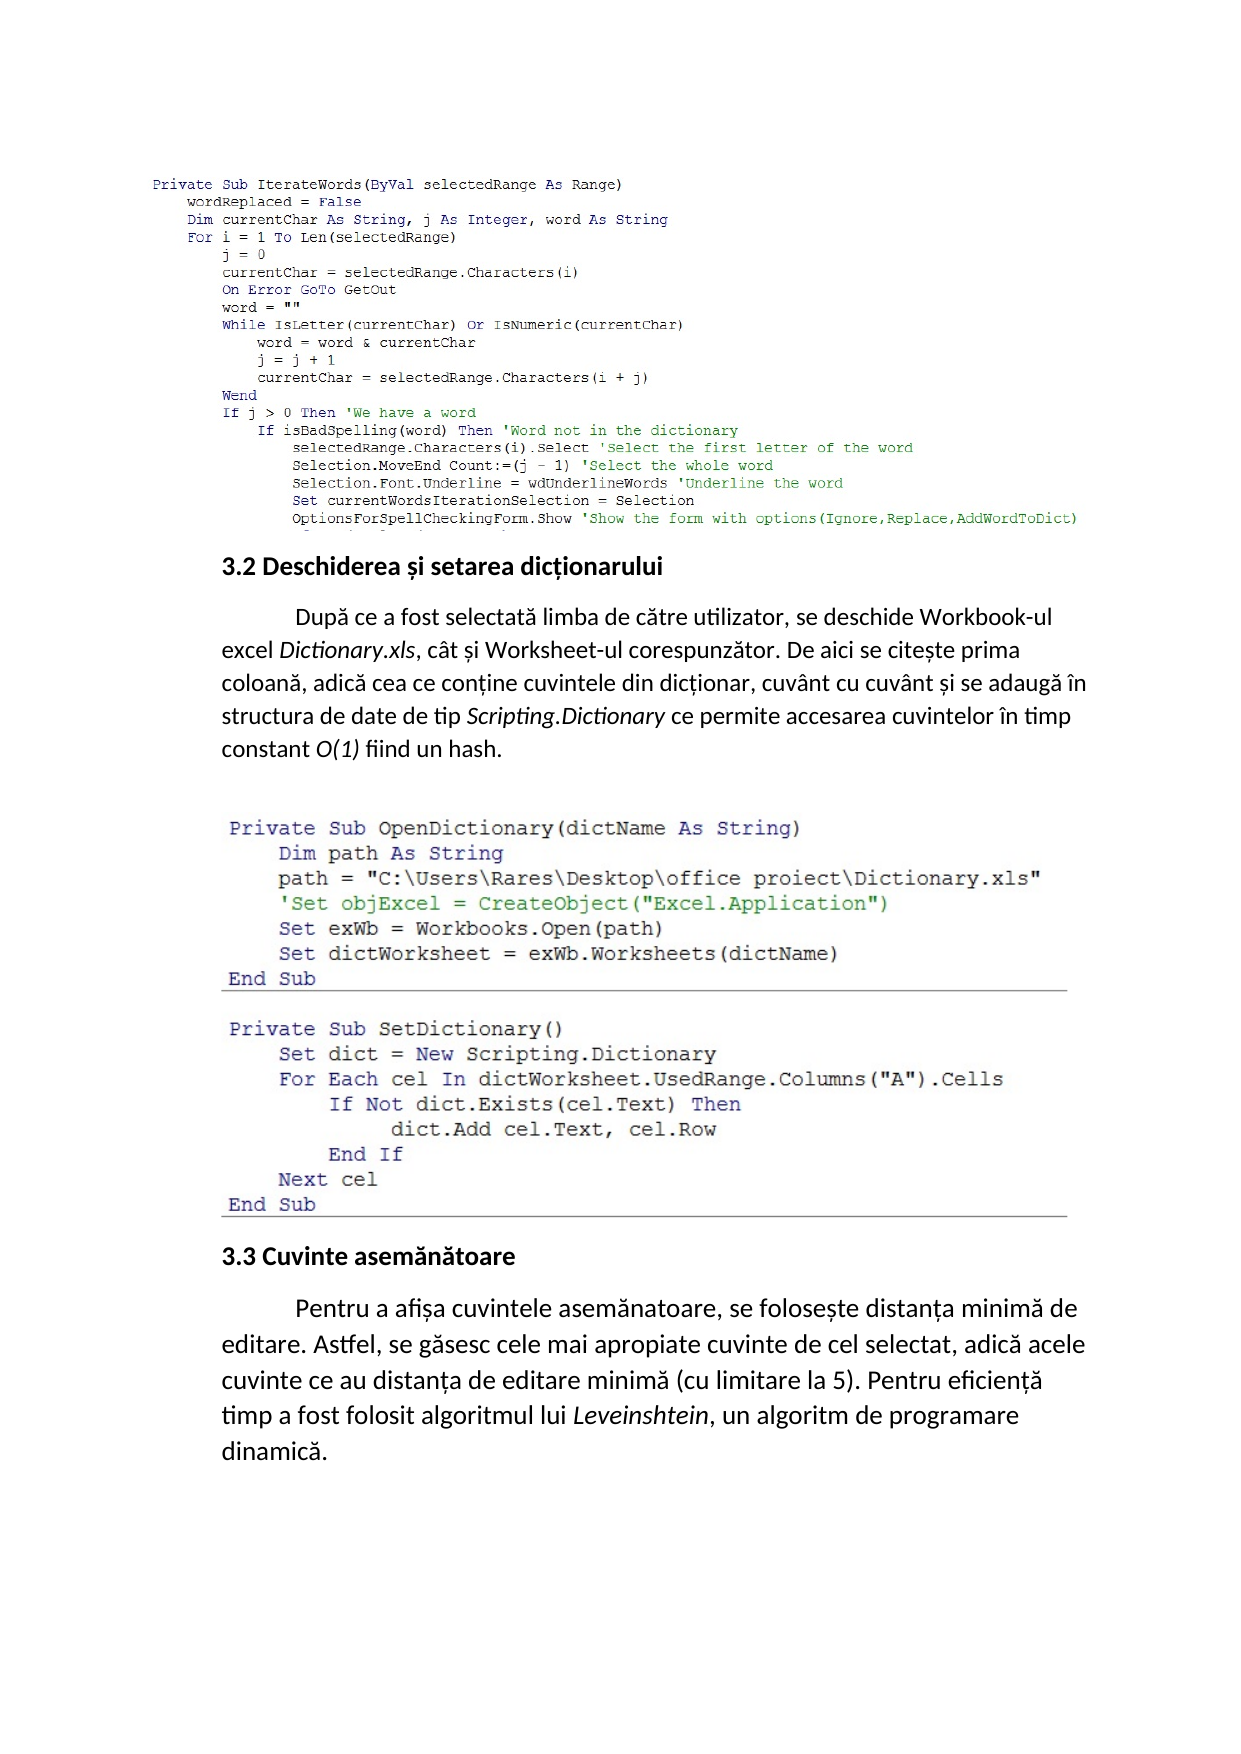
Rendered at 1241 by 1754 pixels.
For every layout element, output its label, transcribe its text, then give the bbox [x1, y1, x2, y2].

text 3.3 Cuvinte asemănătoare [221, 1239, 1093, 1272]
text Pentru a afișa cuvintele asemănatoare, se folosește distanța minimă de editare. Astfel, se găsesc cele mai apropiate cuvinte de cel selectat, adică acele cuvinte ce au distanța de editare minimă (cu limitare la 5). Pentru eficiență timp a fost folosit algoritmul lui Leveinshtein, un algoritm de programare dinamică. [221, 1292, 1093, 1467]
picture [147, 177, 1093, 531]
text După ce a fost selectată limba de către utilizator, se deschide Workbook-ul excel Dictionary.xls, cât și Worksheet-ul corespunzător. De aici se citește prima coloană, adică cea ce conține cuvintele din dicționar, cuvânt cu cuvânt și se adaugă în structura de date de tip Scripting.Dictionary ce permite accesarea cuvintelor în timp constant O(1) fiind un hash. [221, 601, 1093, 764]
picture [221, 812, 1068, 1221]
text 3.2 Deschiderea și setarea dicționarului [148, 549, 1093, 582]
